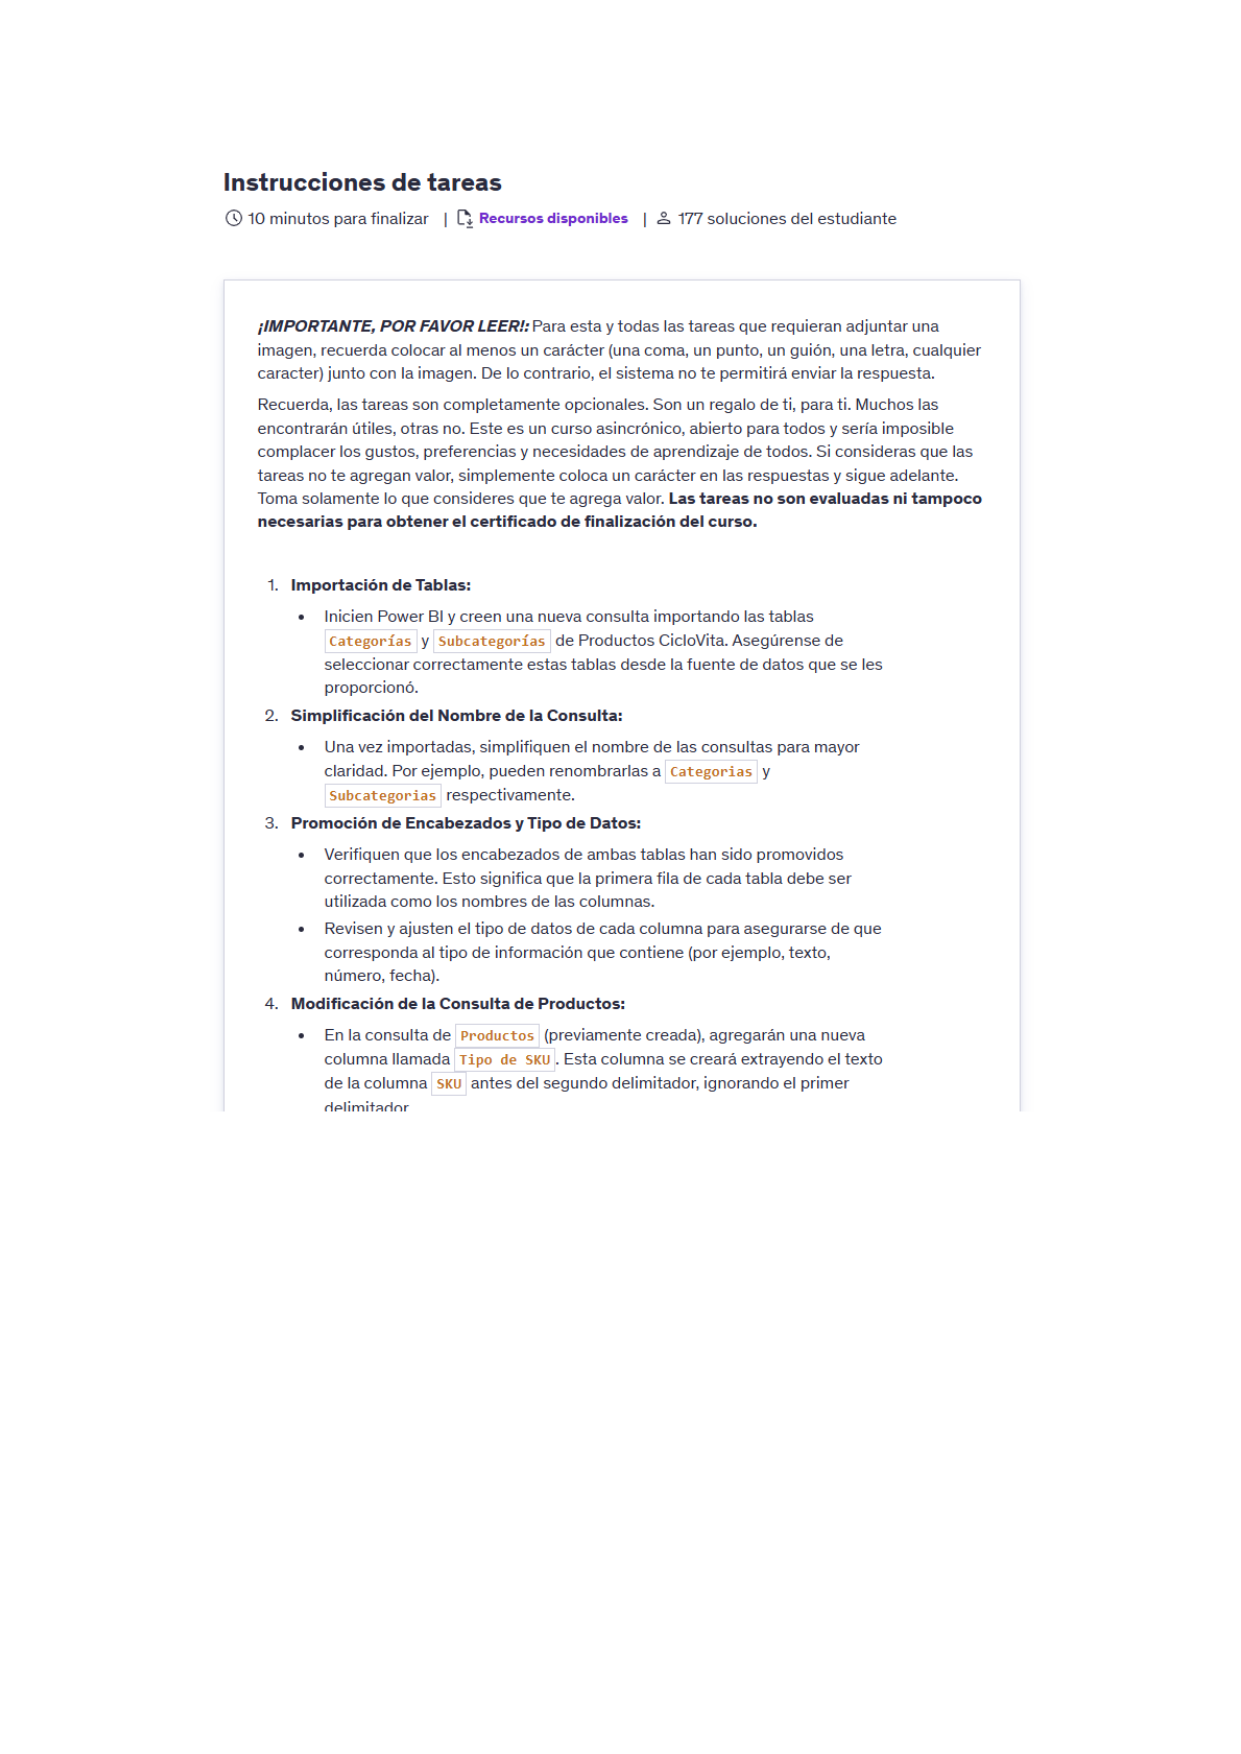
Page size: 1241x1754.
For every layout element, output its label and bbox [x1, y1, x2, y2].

picture [187, 150, 1052, 1148]
